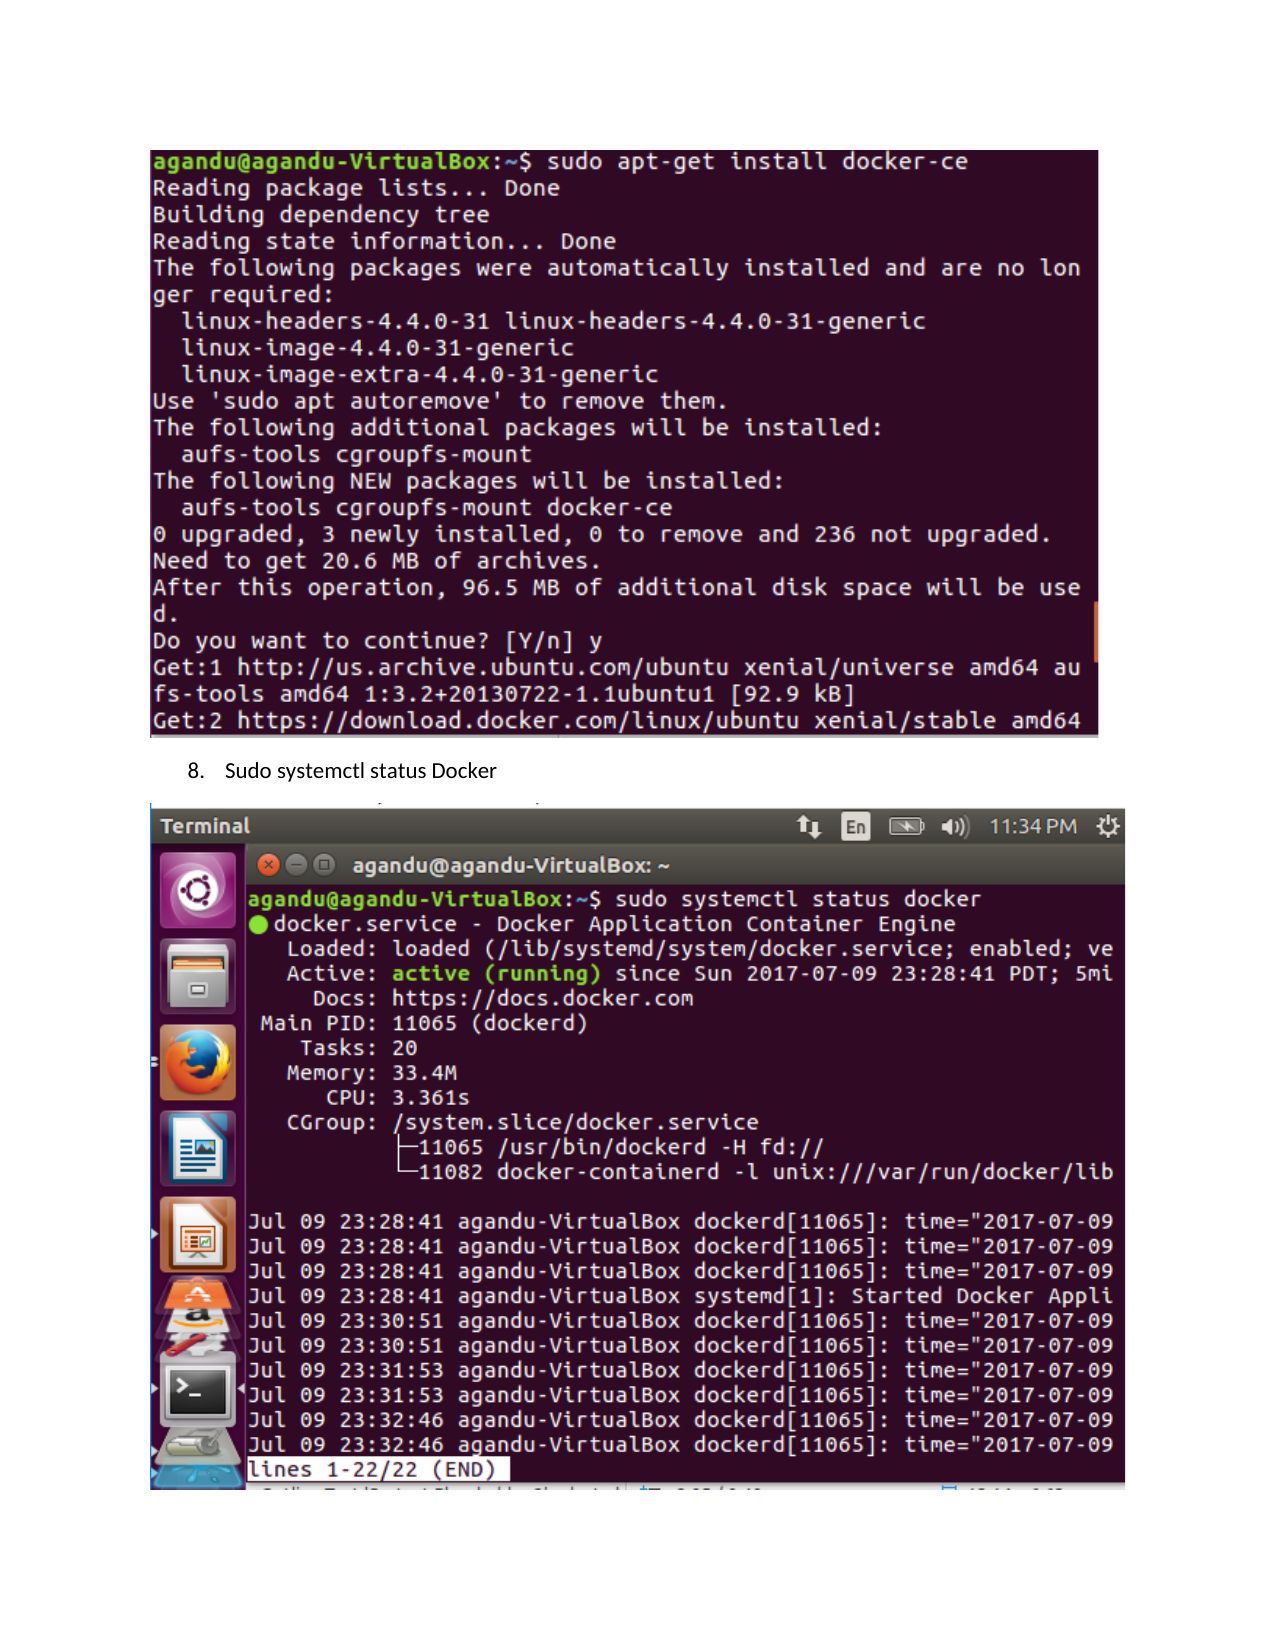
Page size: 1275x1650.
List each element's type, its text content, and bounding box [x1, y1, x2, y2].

list Sudo systemctl status Docker [187, 756, 1125, 784]
picture [150, 803, 1125, 1490]
picture [150, 150, 1099, 738]
